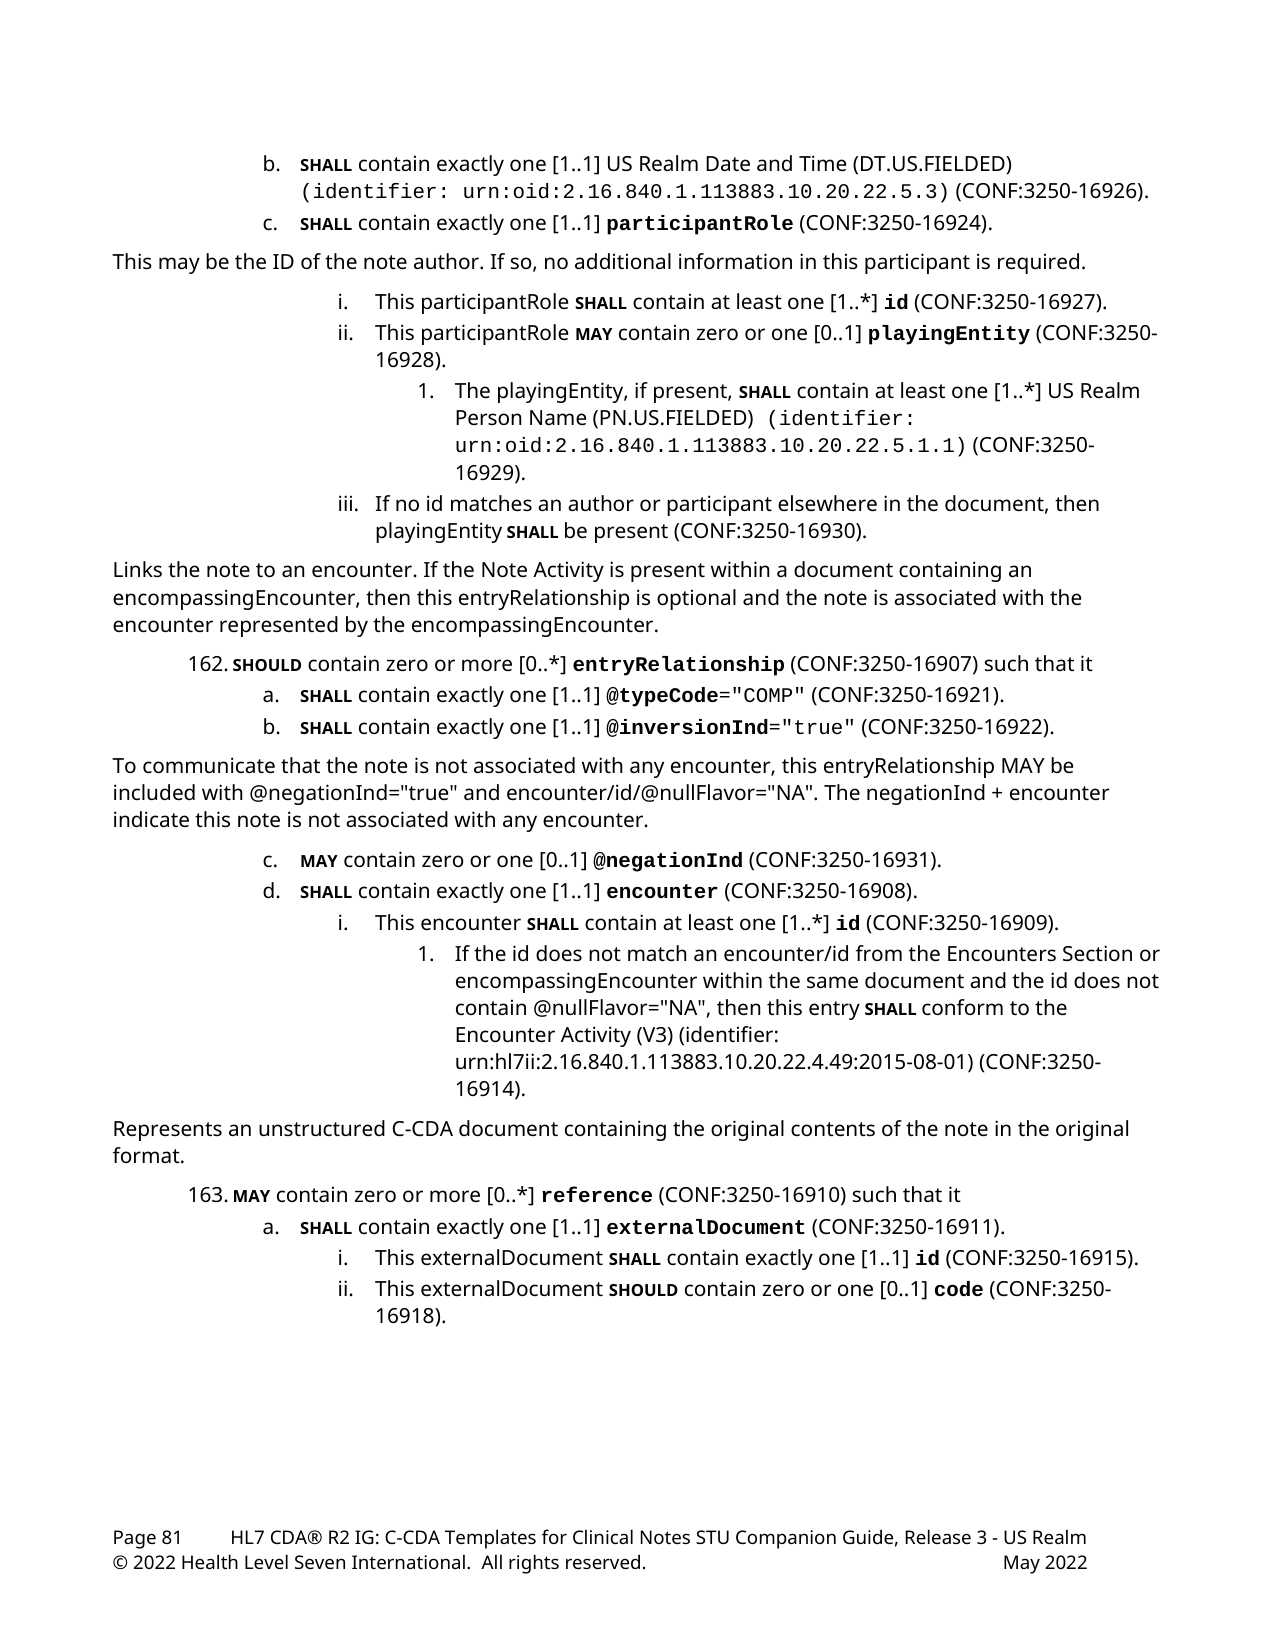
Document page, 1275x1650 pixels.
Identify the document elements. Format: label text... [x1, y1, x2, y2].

list This encounter SHALL contain at least one [1..*] id (CONF:3250-16909). [337, 908, 1162, 935]
text Links the note to an encounter. If the Note Activity is present within a document containing an encompassingEncounter, then this entryRelationship is optional and the note is associated with the encounter represented by the encompassingEncounter. [112, 556, 1162, 637]
list MAY contain zero or one [0..1] @negationInd (CONF:3250-16931). [262, 846, 1162, 873]
list This externalDocument SHOULD contain zero or one [0..1] code (CONF:3250-16918). [337, 1275, 1162, 1329]
list If no id matches an author or participant elsewhere in the document, then playingEntity SHALL be present (CONF:3250-16930). [337, 489, 1162, 544]
list MAY contain zero or more [0..*] reference (CONF:3250-16910) such that it [187, 1181, 1162, 1208]
list SHALL contain exactly one [1..1] @typeCode="COMP" (CONF:3250-16921). [262, 681, 1162, 708]
list The playingEntity, if present, SHALL contain at least one [1..*] US Realm Person Name (PN.US.FIELDED) (identifier: urn:oid:2.16.840.1.113883.10.20.22.5.1.1) (CONF:3250-16929). [417, 377, 1162, 485]
list SHALL contain exactly one [1..1] externalDocument (CONF:3250-16911). [262, 1212, 1162, 1239]
list If the id does not match an encounter/id from the Encounters Section or encompassingEncounter within the same document and the id does not contain @nullFlavor="NA", then this entry SHALL conform to the Encounter Activity (V3) (identifier: urn:hl7ii:2.16.840.1.113883.10.20.22.4.49:2015-08-01) (CONF:3250-16914). [417, 939, 1162, 1102]
text Represents an unstructured C-CDA document containing the original contents of the note in the original format. [112, 1114, 1162, 1169]
list SHALL contain exactly one [1..1] encounter (CONF:3250-16908). [262, 877, 1162, 904]
list SHALL contain exactly one [1..1] US Realm Date and Time (DT.US.FIELDED) (identifier: urn:oid:2.16.840.1.113883.10.20.22.5.3) (CONF:3250-16926). [262, 150, 1162, 204]
list SHOULD contain zero or more [0..*] entryRelationship (CONF:3250-16907) such that it [187, 650, 1162, 677]
text To communicate that the note is not associated with any encounter, this entryRelationship MAY be included with @negationInd="true" and encounter/id/@nullFlavor="NA". The negationInd + encounter indicate this note is not associated with any encounter. [112, 752, 1162, 833]
list SHALL contain exactly one [1..1] @inversionInd="true" (CONF:3250-16922). [262, 712, 1162, 739]
list This externalDocument SHALL contain exactly one [1..1] id (CONF:3250-16915). [337, 1244, 1162, 1271]
list SHALL contain exactly one [1..1] participantRole (CONF:3250-16924). [262, 208, 1162, 235]
text This may be the ID of the note author. If so, no additional information in this participant is required. [112, 248, 1162, 275]
list This participantRole SHALL contain at least one [1..*] id (CONF:3250-16927). [337, 287, 1162, 314]
list This participantRole MAY contain zero or one [0..1] playingEntity (CONF:3250-16928). [337, 319, 1162, 373]
